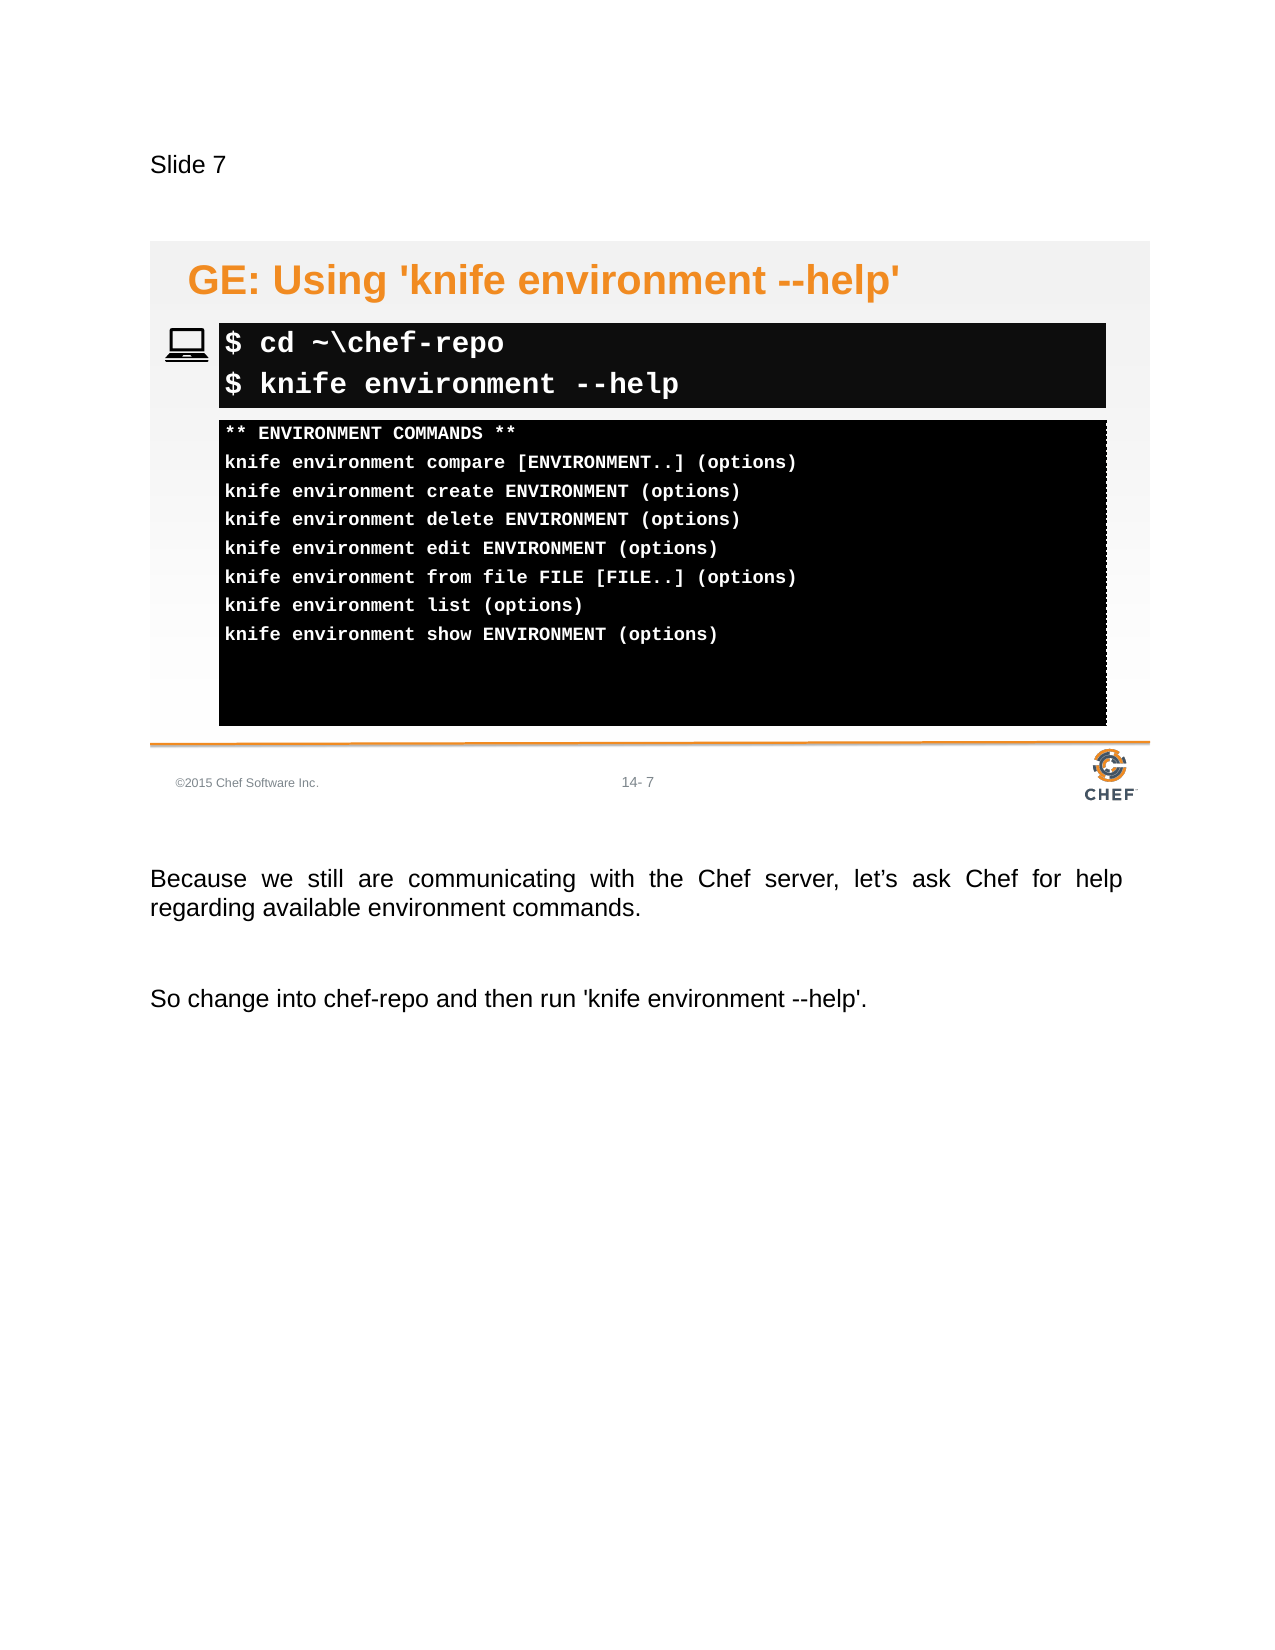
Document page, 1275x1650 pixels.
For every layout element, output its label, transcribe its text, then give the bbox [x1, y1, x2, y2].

text Slide 7 [150, 150, 1125, 179]
text So change into chef-repo and then run 'knife environment --help'. [150, 983, 1125, 1012]
text Because we still are communicating with the Chef server, let’s ask Chef for help regarding available environment commands. [150, 864, 1125, 921]
